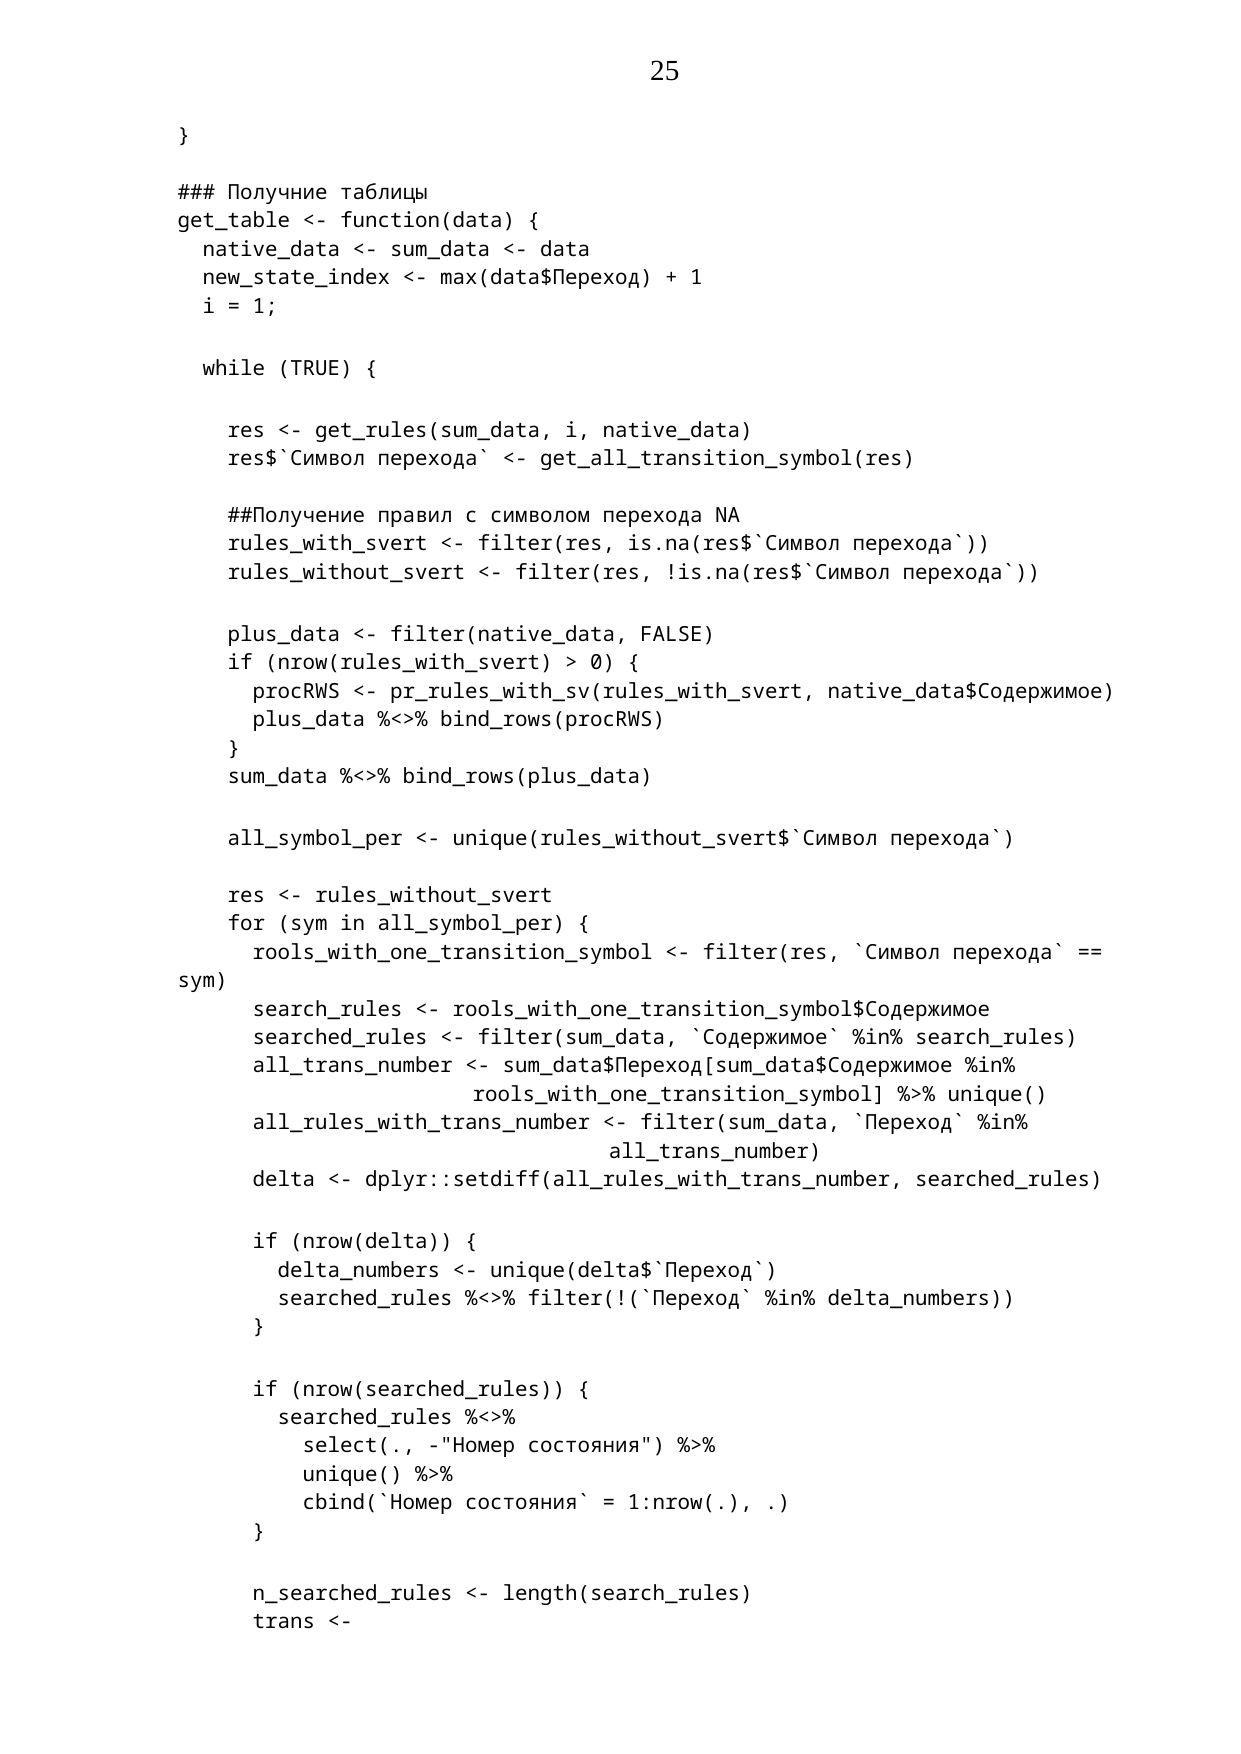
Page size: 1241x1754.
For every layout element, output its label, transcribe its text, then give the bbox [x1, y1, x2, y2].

text if (nrow(rules_with_svert) > 0) { [177, 647, 1152, 676]
text native_data <- sum_data <- data [177, 234, 1152, 262]
text i = 1; [177, 291, 1152, 319]
text } [177, 1312, 1152, 1340]
text searched_rules %<>% filter(!(`Переход` %in% delta_numbers)) [177, 1283, 1152, 1312]
text rules_with_svert <- filter(res, is.na(res$`Символ перехода`)) [177, 528, 1152, 557]
text new_state_index <- max(data$Переход) + 1 [177, 262, 1152, 291]
text search_rules <- rools_with_one_transition_symbol$Содержимое [177, 994, 1152, 1022]
text procRWS <- pr_rules_with_sv(rules_with_svert, native_data$Содержимое) [177, 676, 1152, 704]
text delta <- dplyr::setdiff(all_rules_with_trans_number, searched_rules) [177, 1164, 1152, 1193]
text while (TRUE) { [177, 353, 1152, 381]
text ##Получение правил с символом перехода NA [177, 500, 1152, 528]
text for (sym in all_symbol_per) { [177, 908, 1152, 937]
text get_table <- function(data) { [177, 206, 1152, 234]
text cbind(`Номер состояния` = 1:nrow(.), .) [177, 1487, 1152, 1516]
text delta_numbers <- unique(delta$`Переход`) [177, 1255, 1152, 1283]
text searched_rules %<>% [177, 1402, 1152, 1431]
text if (nrow(delta)) { [177, 1226, 1152, 1255]
text res <- rules_without_svert [177, 880, 1152, 908]
text all_trans_number <- sum_data$Переход[sum_data$Содержимое %in% [177, 1051, 1152, 1079]
text select(., -"Номер состояния") %>% [177, 1431, 1152, 1459]
text unique() %>% [177, 1459, 1152, 1487]
text } [177, 1516, 1152, 1544]
text plus_data <- filter(native_data, FALSE) [177, 619, 1152, 647]
text } [177, 733, 1152, 761]
text all_trans_number) [472, 1136, 1152, 1164]
text rools_with_one_transition_symbol <- filter(res, `Символ перехода` == sym) [177, 937, 1152, 994]
text res$`Символ перехода` <- get_all_transition_symbol(res) [177, 443, 1152, 472]
text searched_rules <- filter(sum_data, `Содержимое` %in% search_rules) [177, 1022, 1152, 1051]
text if (nrow(searched_rules)) { [177, 1374, 1152, 1402]
text trans <- [177, 1606, 1152, 1635]
text res <- get_rules(sum_data, i, native_data) [177, 415, 1152, 443]
text rules_without_svert <- filter(res, !is.na(res$`Символ перехода`)) [177, 557, 1152, 585]
text all_rules_with_trans_number <- filter(sum_data, `Переход` %in% [177, 1107, 1152, 1136]
text rools_with_one_transition_symbol] %>% unique() [472, 1079, 1152, 1107]
text } [177, 120, 1152, 149]
text all_symbol_per <- unique(rules_without_svert$`Символ перехода`) [177, 823, 1152, 852]
text ### Получние таблицы [177, 177, 1152, 206]
text plus_data %<>% bind_rows(procRWS) [177, 704, 1152, 733]
text n_searched_rules <- length(search_rules) [177, 1578, 1152, 1606]
text sum_data %<>% bind_rows(plus_data) [177, 761, 1152, 789]
